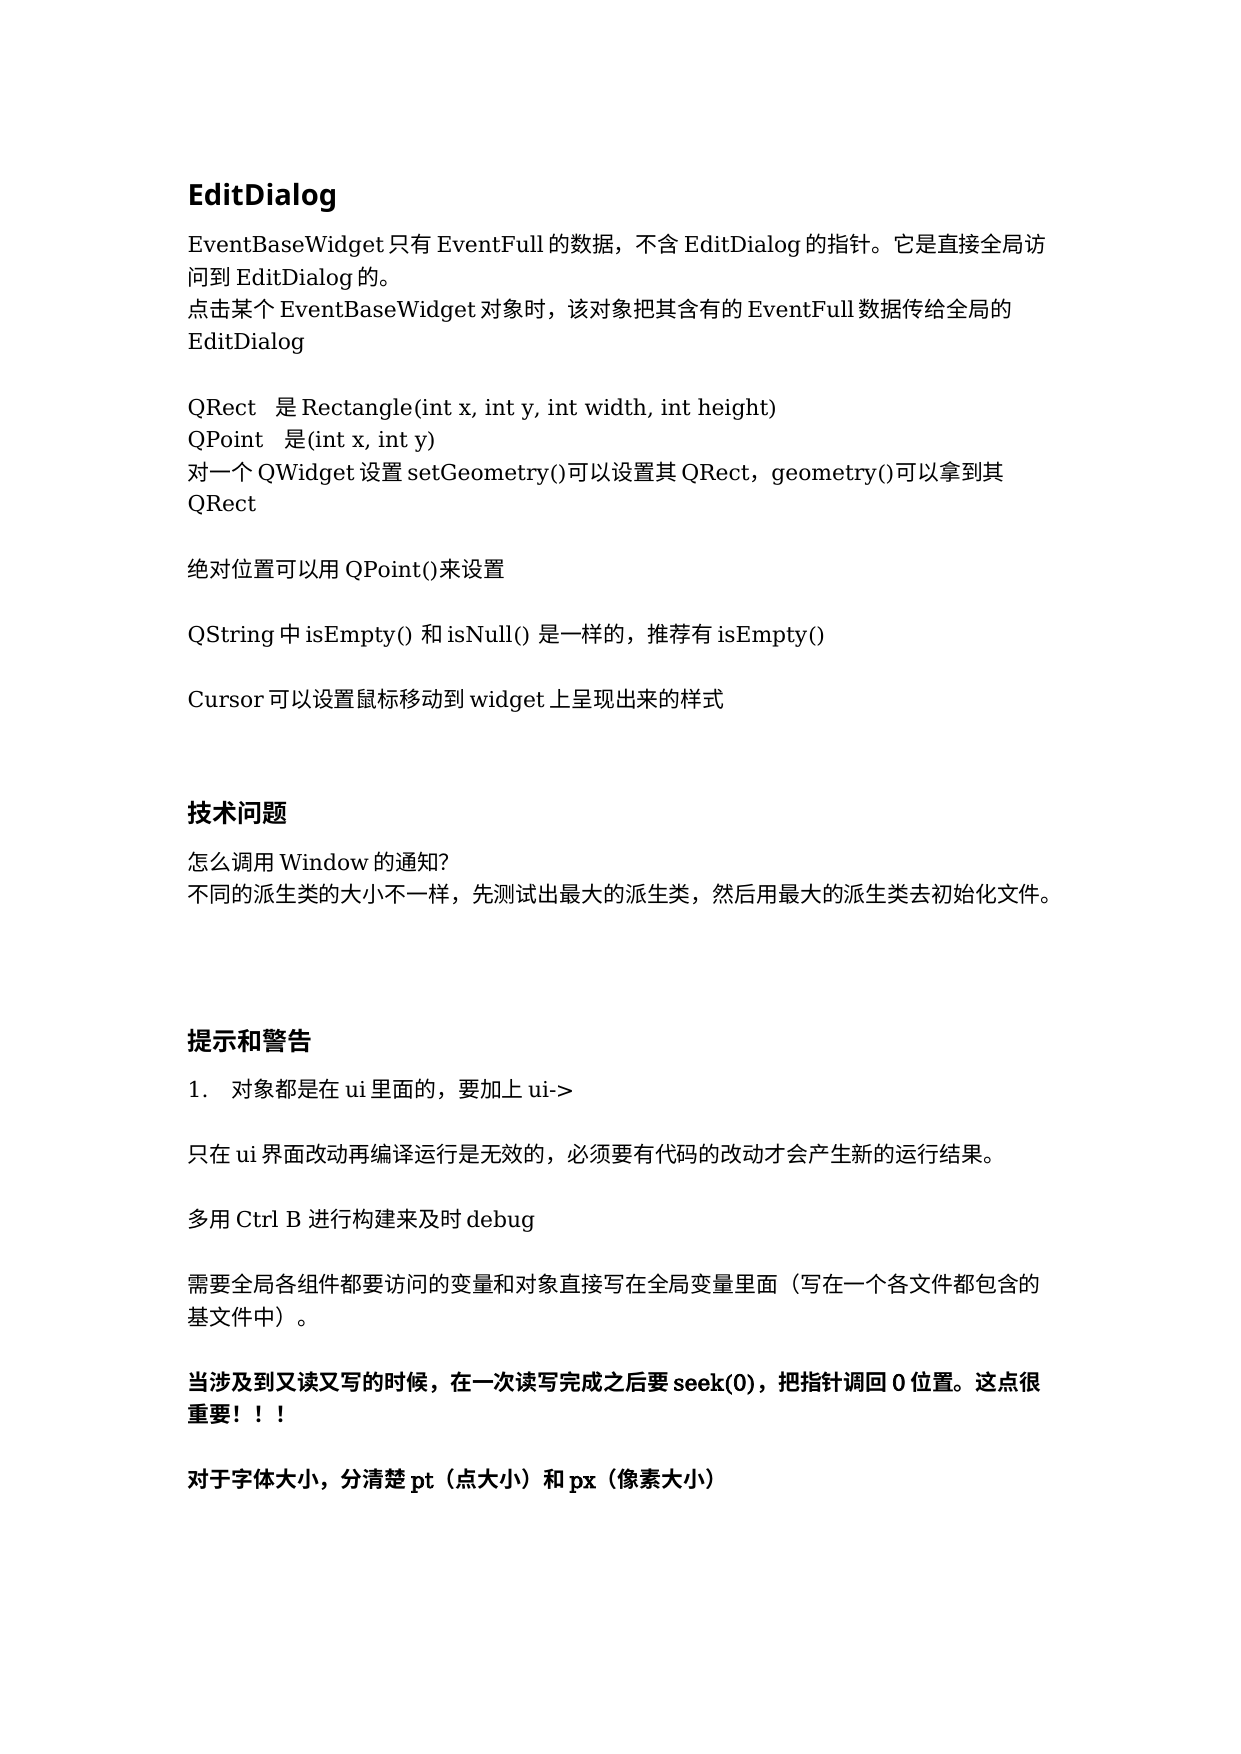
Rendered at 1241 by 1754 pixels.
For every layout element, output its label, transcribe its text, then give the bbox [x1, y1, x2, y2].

text 只在ui界面改动再编译运行是无效的，必须要有代码的改动才会产生新的运行结果。 [187, 1137, 1053, 1169]
text 对一个QWidget设置setGeometry()可以设置其QRect，geometry()可以拿到其QRect [187, 454, 1053, 519]
text QString中isEmpty() 和isNull() 是一样的，推荐有isEmpty() [187, 617, 1053, 649]
text 需要全局各组件都要访问的变量和对象直接写在全局变量里面（写在一个各文件都包含的基文件中）。 [187, 1267, 1053, 1332]
subtitle 技术问题 [187, 779, 1053, 844]
text 绝对位置可以用QPoint()来设置 [187, 552, 1053, 584]
text 点击某个EventBaseWidget对象时，该对象把其含有的EventFull数据传给全局的EditDialog [187, 292, 1053, 357]
text QRect 是Rectangle(int x, int y, int width, int height) [187, 389, 1053, 422]
text QPoint 是(int x, int y) [187, 422, 1053, 454]
text 不同的派生类的大小不一样，先测试出最大的派生类，然后用最大的派生类去初始化文件。 [187, 877, 1053, 909]
subtitle 提示和警告 [187, 1007, 1053, 1072]
text EventBaseWidget只有EventFull的数据，不含EditDialog的指针。它是直接全局访问到EditDialog的。 [187, 227, 1053, 292]
text 多用Ctrl B 进行构建来及时debug [187, 1202, 1053, 1234]
subtitle EditDialog [187, 162, 1053, 227]
text Cursor可以设置鼠标移动到widget上呈现出来的样式 [187, 682, 1053, 714]
text 当涉及到又读又写的时候，在一次读写完成之后要seek(0)，把指针调回0位置。这点很重要！！！ [187, 1364, 1053, 1429]
list 对象都是在ui里面的，要加上ui-> [187, 1072, 1053, 1104]
text 对于字体大小，分清楚pt（点大小）和px（像素大小） [187, 1462, 1053, 1494]
text 怎么调用Window的通知？ [187, 844, 1053, 877]
